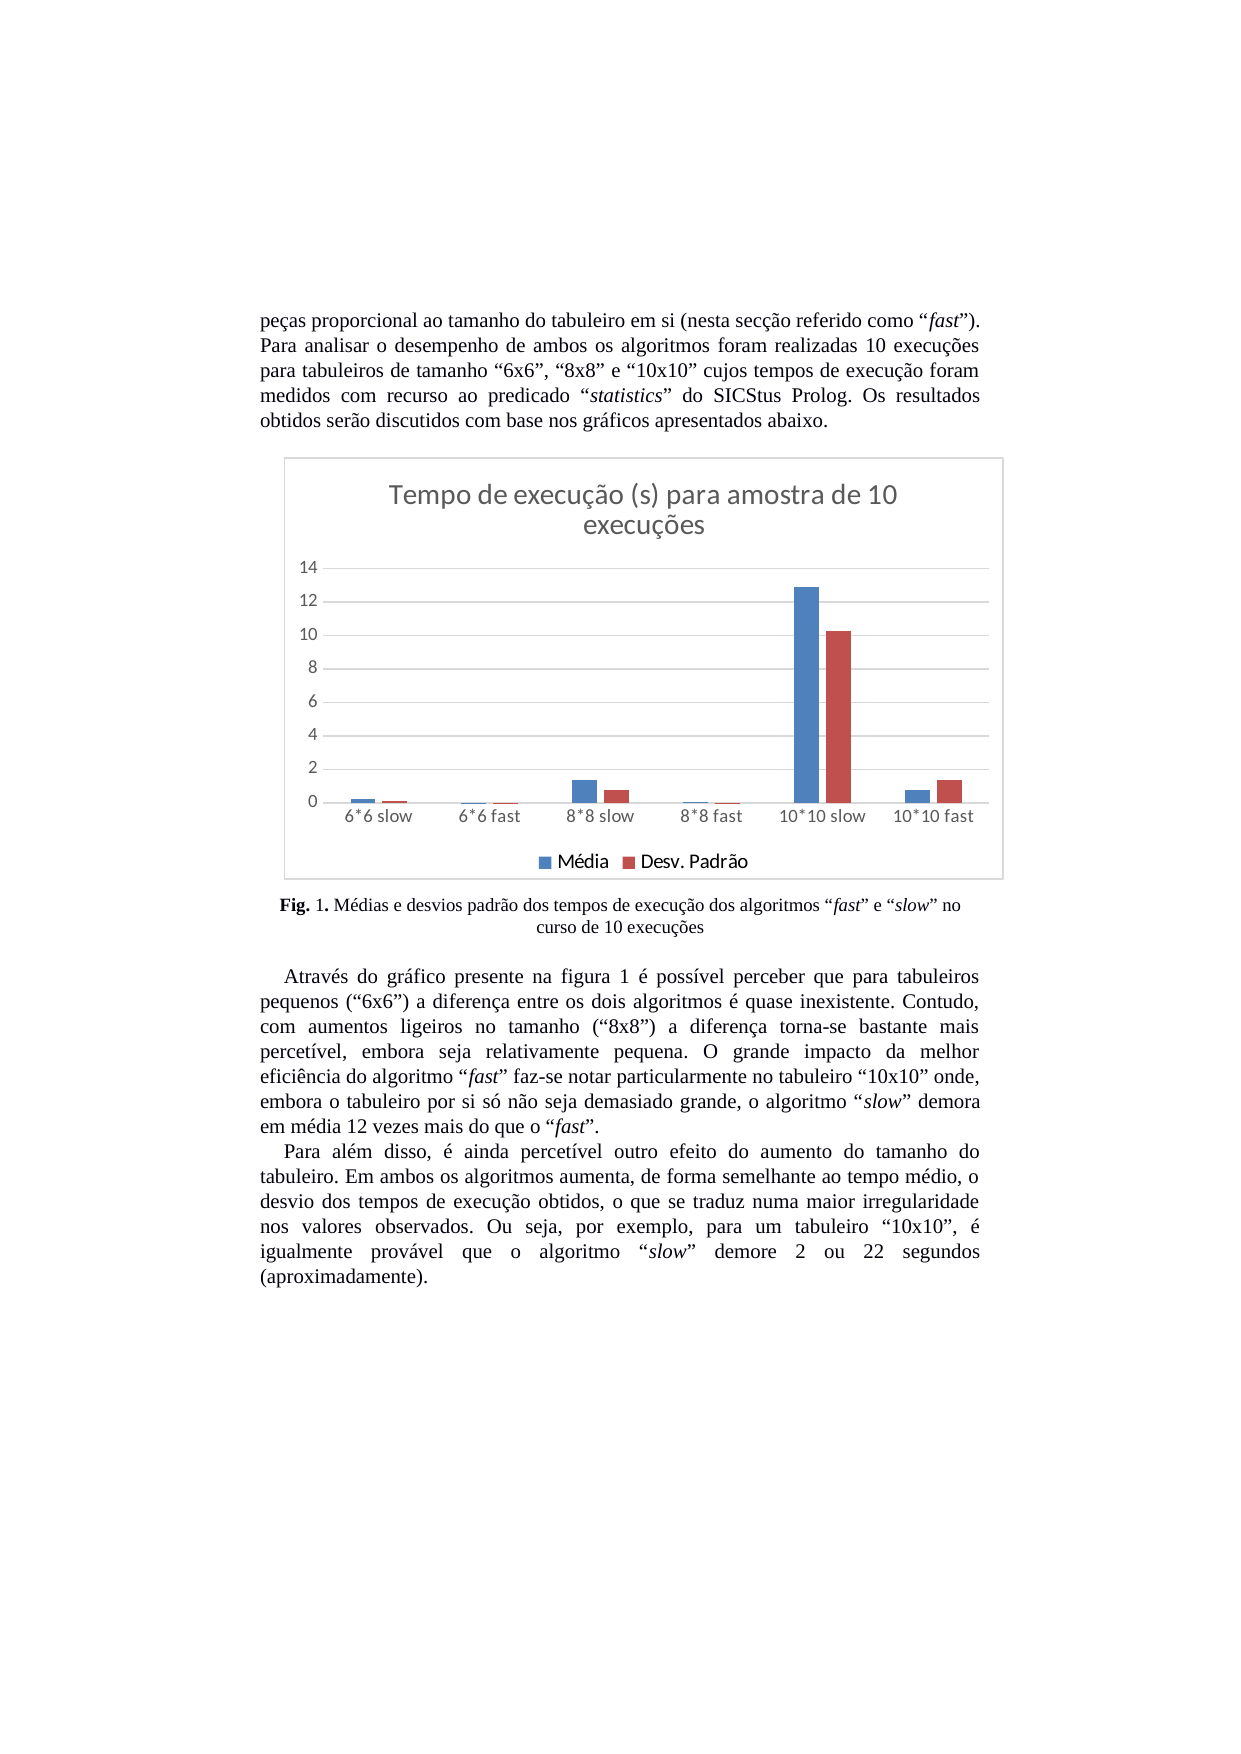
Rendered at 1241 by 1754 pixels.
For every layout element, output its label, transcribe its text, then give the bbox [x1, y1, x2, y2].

text Fig. 1. Médias e desvios padrão dos tempos de execução dos algoritmos “fast” e “slow” no curso de 10 execuções [260, 892, 980, 938]
text Para além disso, é ainda percetível outro efeito do aumento do tamanho do tabuleiro. Em ambos os algoritmos aumenta, de forma semelhante ao tempo médio, o desvio dos tempos de execução obtidos, o que se traduz numa maior irregularidade nos valores observados. Ou seja, por exemplo, para um tabuleiro “10x10”, é igualmente provável que o algoritmo “slow” demore 2 ou 22 segundos (aproximadamente). [260, 1138, 980, 1288]
text Através do gráfico presente na figura 1 é possível perceber que para tabuleiros pequenos (“6x6”) a diferença entre os dois algoritmos é quase inexistente. Contudo, com aumentos ligeiros no tamanho (“8x8”) a diferença torna-se bastante mais percetível, embora seja relativamente pequena. O grande impacto da melhor eficiência do algoritmo “fast” faz-se notar particularmente no tabuleiro “10x10” onde, embora o tabuleiro por si só não seja demasiado grande, o algoritmo “slow” demora em média 12 vezes mais do que o “fast”. [260, 963, 980, 1138]
